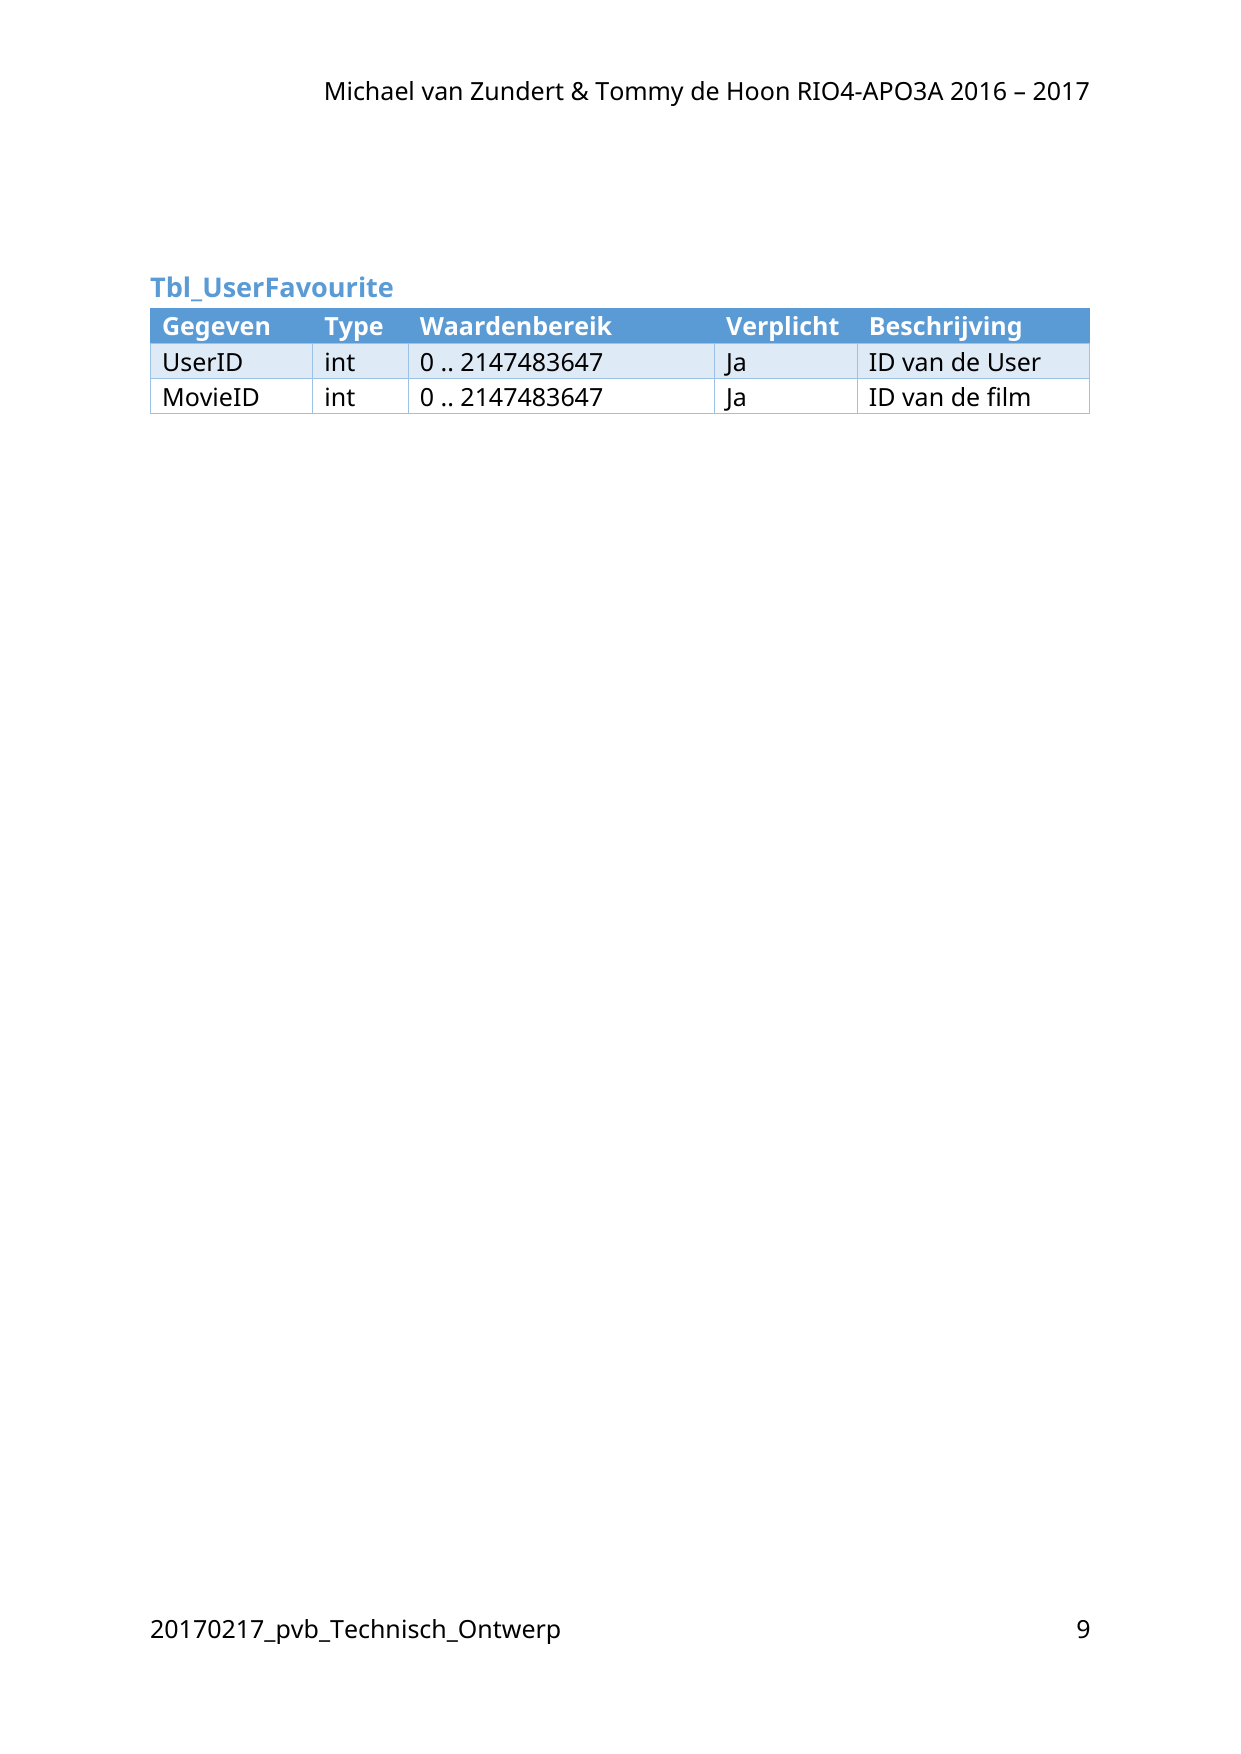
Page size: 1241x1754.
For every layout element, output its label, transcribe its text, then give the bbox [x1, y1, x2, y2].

table_header Waardenbereik [409, 309, 714, 343]
table_cell Ja [715, 344, 857, 378]
table_cell Ja [715, 379, 857, 413]
table_header Gegeven [151, 309, 312, 343]
table_cell 0 .. 2147483647 [409, 344, 714, 378]
table_cell ID van de User [858, 344, 1089, 378]
table_cell UserID [151, 344, 312, 378]
table_cell ID van de film [858, 379, 1089, 413]
table_header Type [313, 309, 408, 343]
table_cell int [313, 344, 408, 378]
table_cell int [313, 379, 408, 413]
table_cell 0 .. 2147483647 [409, 379, 714, 413]
table_header Beschrijving [858, 309, 1089, 343]
subtitle Tbl_UserFavourite [150, 268, 1090, 305]
table_header Verplicht [715, 309, 857, 343]
table_cell MovieID [151, 379, 312, 413]
